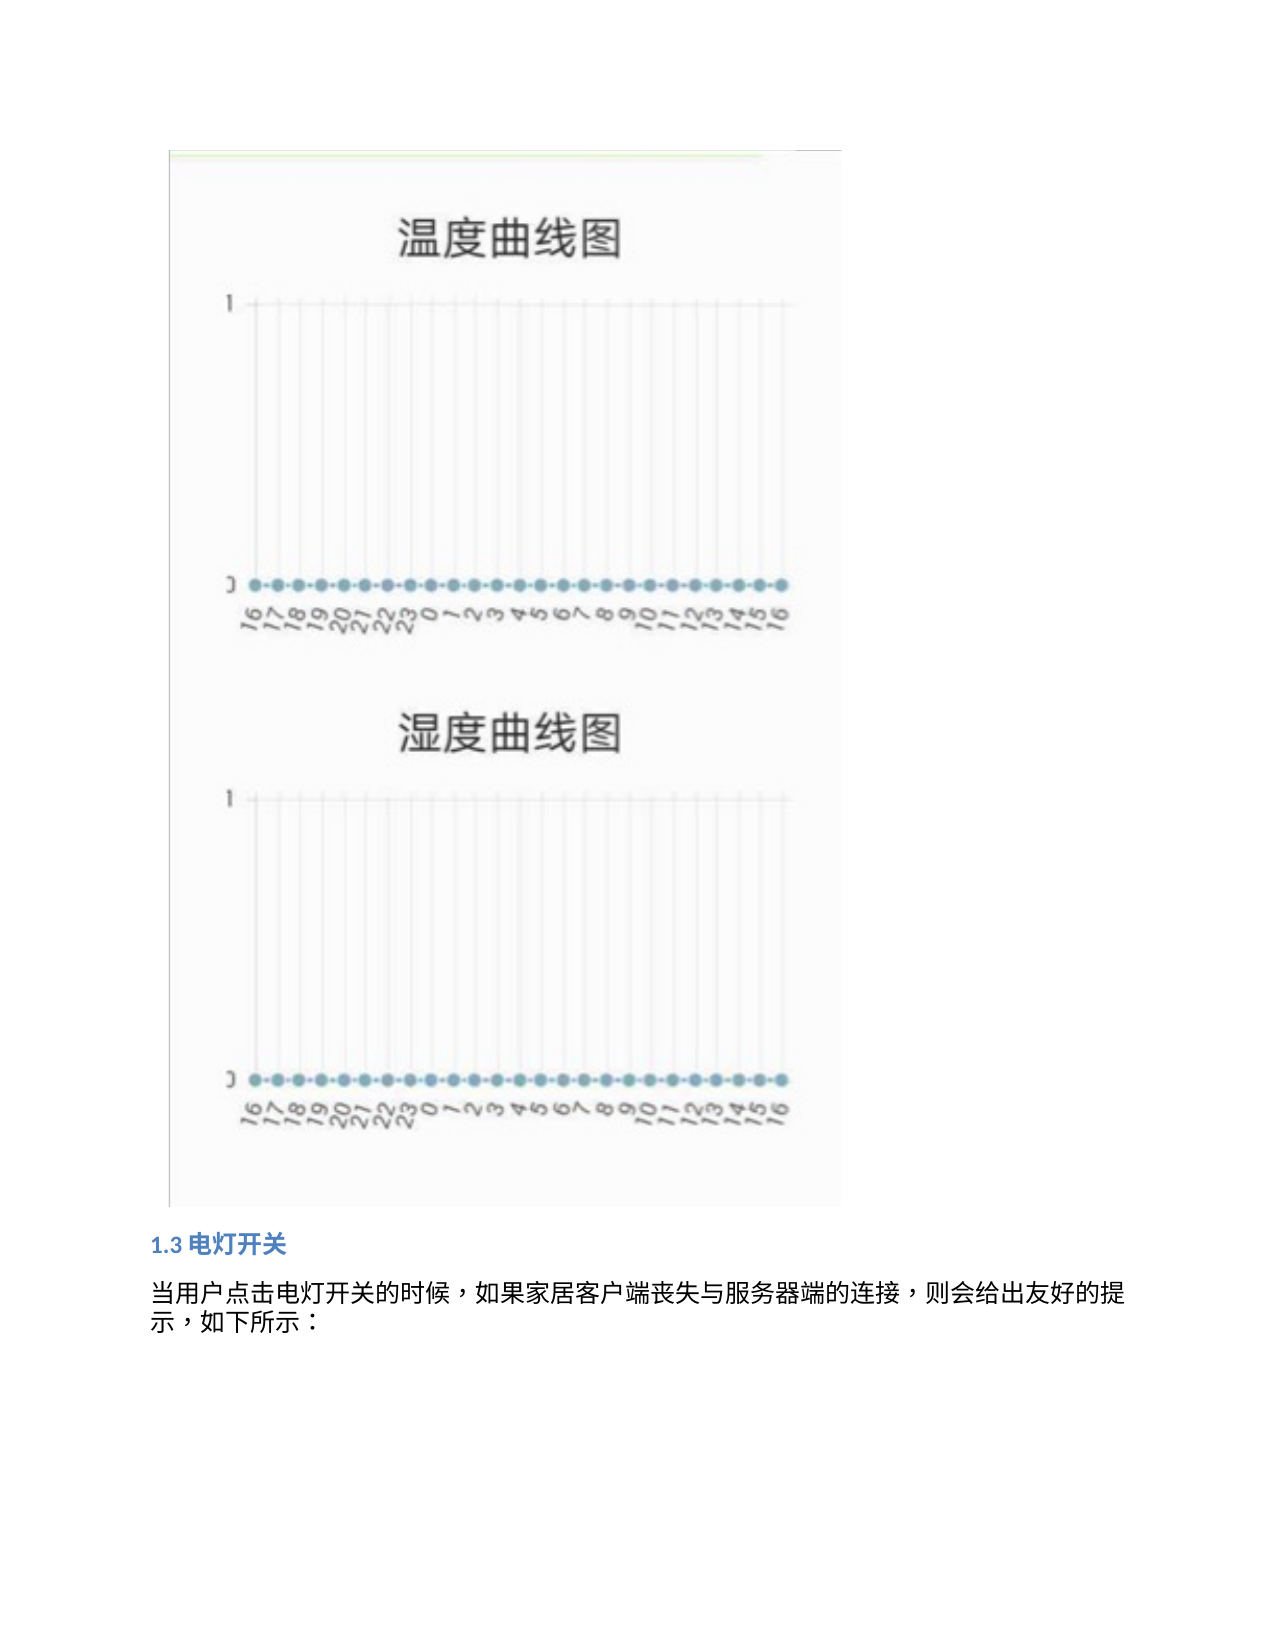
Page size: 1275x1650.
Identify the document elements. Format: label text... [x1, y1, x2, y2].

subtitle 1.3 电灯开关 [150, 1227, 1125, 1261]
picture [168, 150, 842, 1207]
text 当用户点击电灯开关的时候，如果家居客户端丧失与服务器端的连接，则会给出友好的提示，如下所示： [150, 1280, 1125, 1337]
